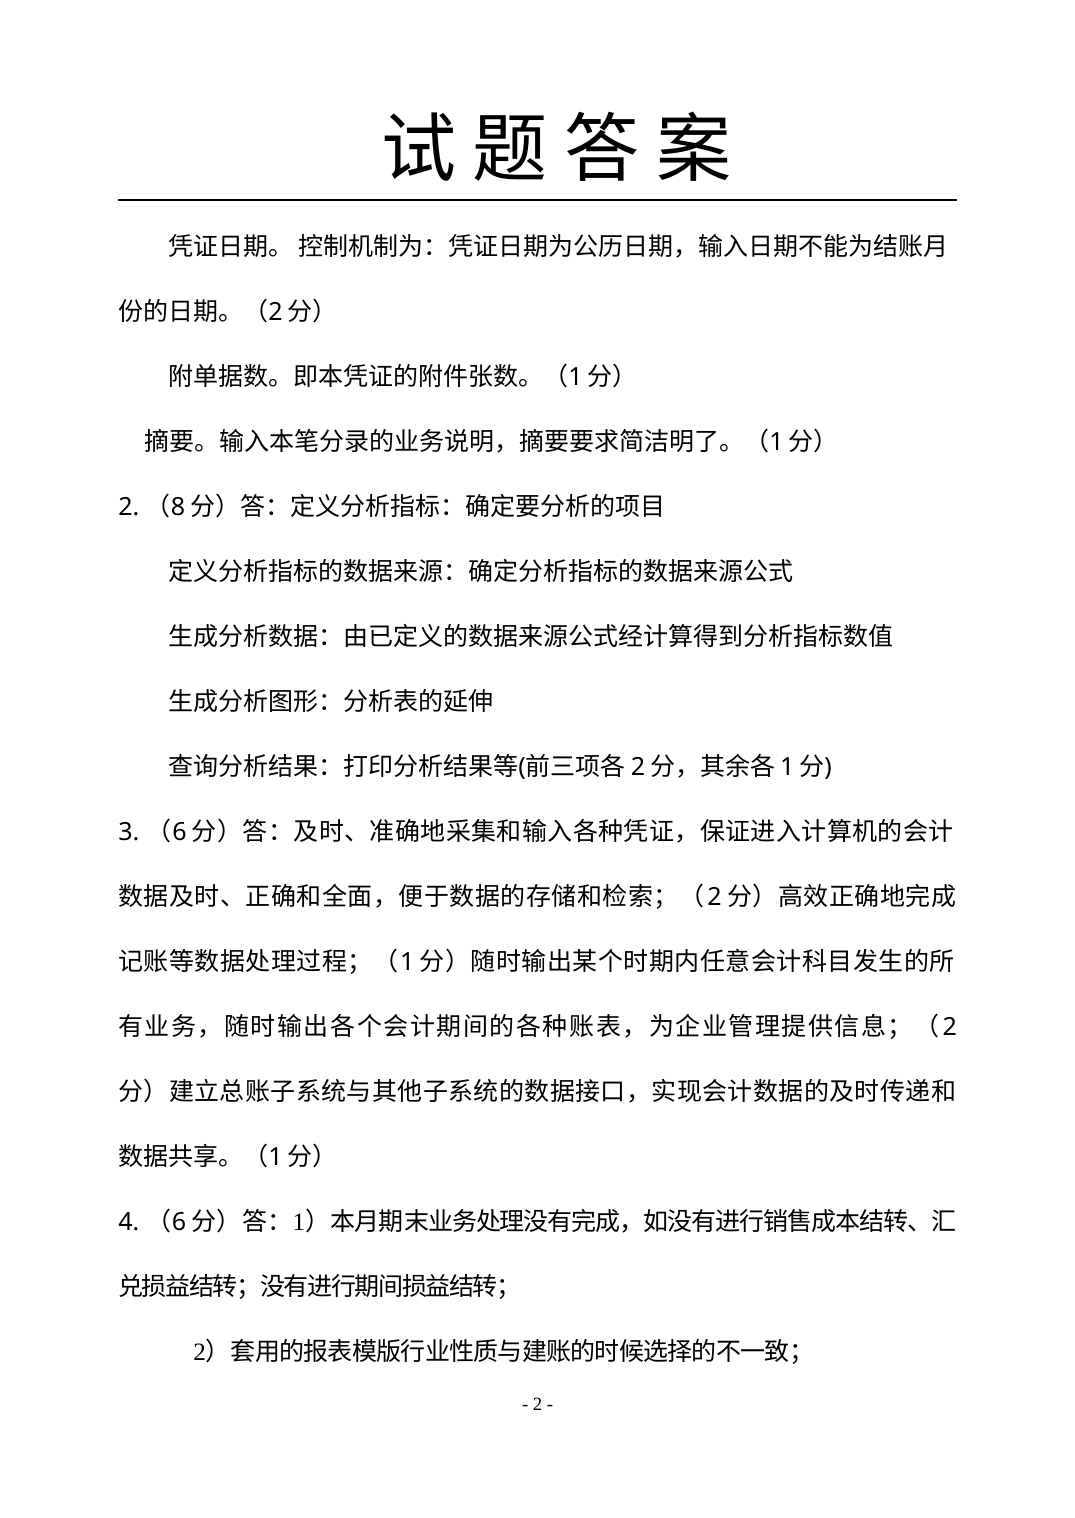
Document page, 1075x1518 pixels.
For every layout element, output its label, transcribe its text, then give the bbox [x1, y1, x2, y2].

list 查询分析结果：打印分析结果等(前三项各2分，其余各1分) [118, 732, 957, 797]
list 生成分析数据：由已定义的数据来源公式经计算得到分析指标数值 [118, 602, 957, 667]
list 摘要。输入本笔分录的业务说明，摘要要求简洁明了。（1分） [118, 407, 957, 472]
text 2）套用的报表模版行业性质与建账的时候选择的不一致； [118, 1317, 957, 1382]
text 3. （6分）答：及时、准确地采集和输入各种凭证，保证进入计算机的会计数据及时、正确和全面，便于数据的存储和检索；（2分）高效正确地完成记账等数据处理过程；（1分）随时输出某个时期内任意会计科目发生的所有业务，随时输出各个会计期间的各种账表，为企业管理提供信息；（2分）建立总账子系统与其他子系统的数据接口，实现会计数据的及时传递和数据共享。（1分） [118, 797, 957, 1187]
list 附单据数。即本凭证的附件张数。（1分） [118, 342, 957, 407]
list （8分）答：定义分析指标：确定要分析的项目 [118, 472, 957, 537]
list 定义分析指标的数据来源：确定分析指标的数据来源公式 [118, 537, 957, 602]
text 4. （6分）答：1）本月期末业务处理没有完成，如没有进行销售成本结转、汇兑损益结转；没有进行期间损益结转； [118, 1187, 957, 1317]
list 生成分析图形：分析表的延伸 [118, 667, 957, 732]
list 凭证日期。 控制机制为：凭证日期为公历日期，输入日期不能为结账月份的日期。（2分） [118, 212, 957, 342]
